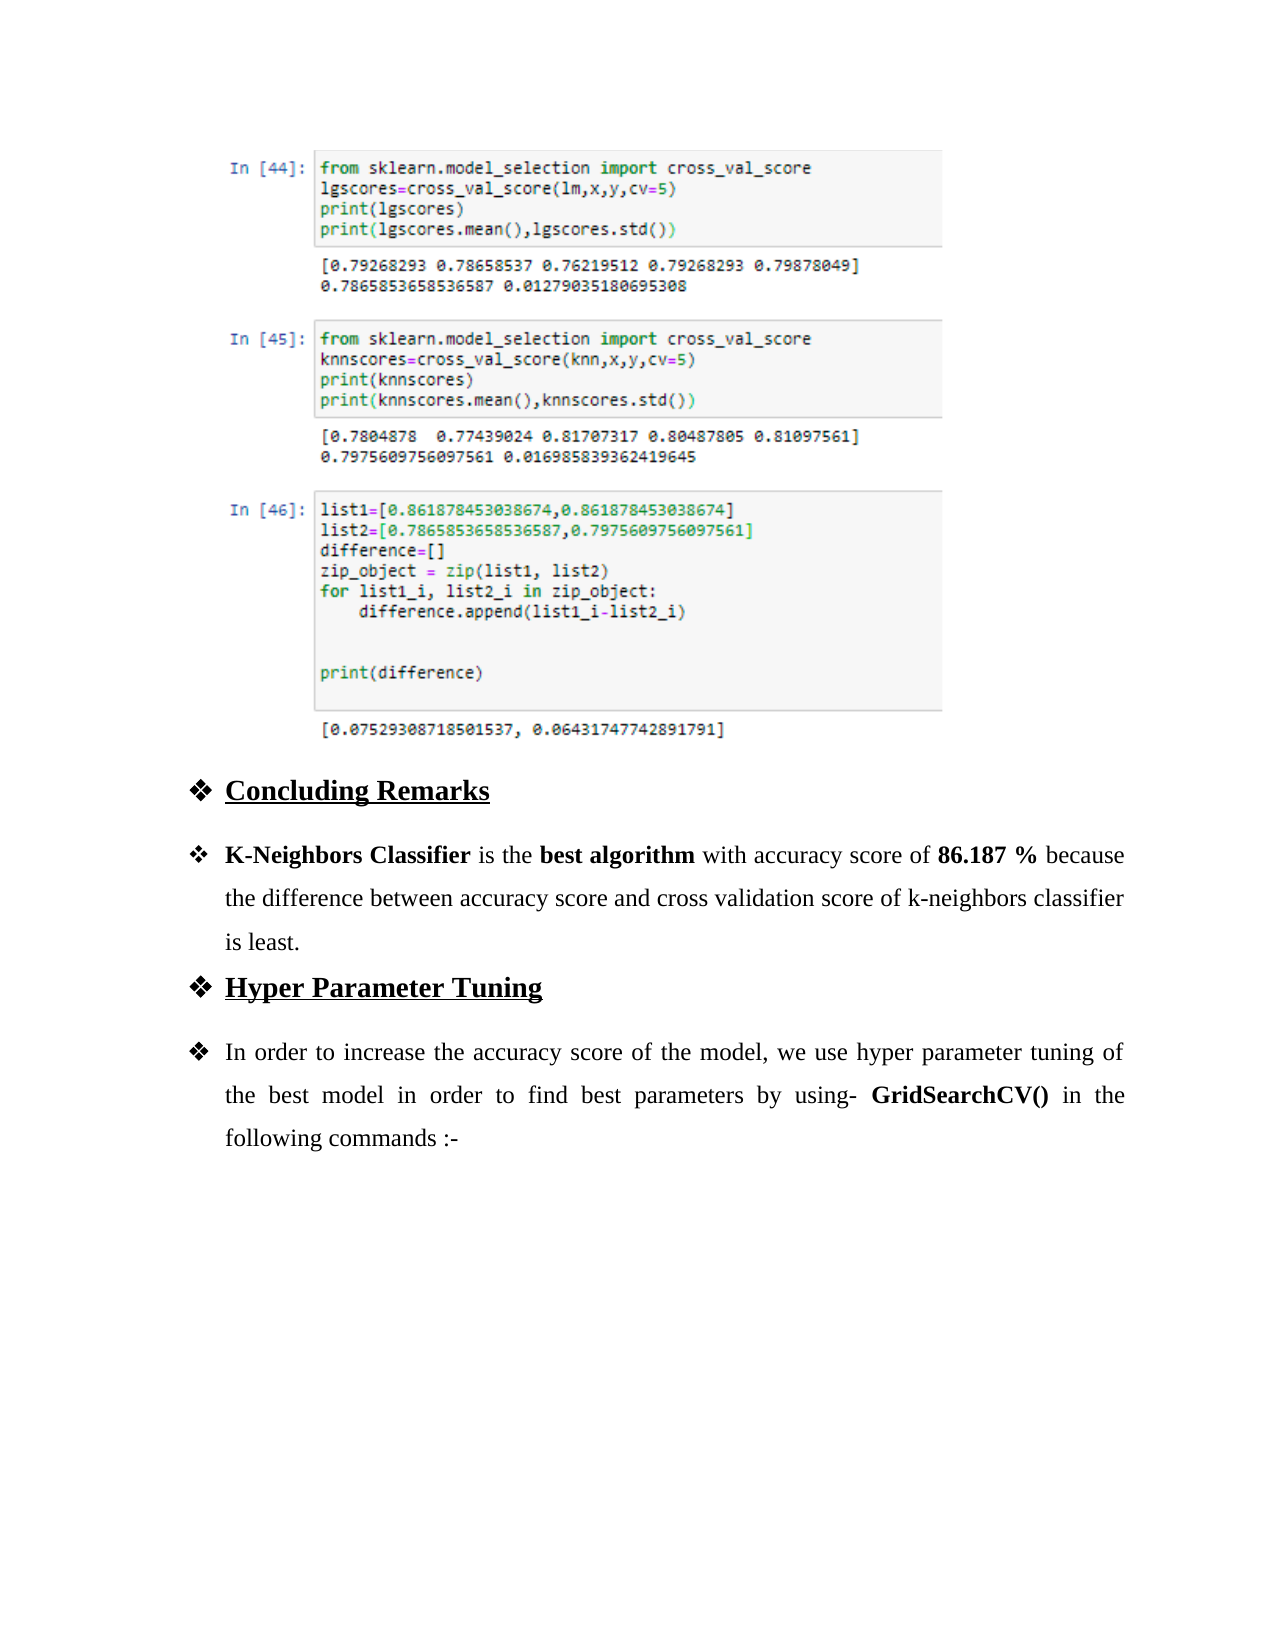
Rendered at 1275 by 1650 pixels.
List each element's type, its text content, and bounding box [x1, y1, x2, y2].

list Hyper Parameter Tuning [187, 970, 1125, 1003]
list In order to increase the accuracy score of the model, we use hyper parameter tuning of the best model in order to find best parameters by using- GridSearchCV() in the following commands :- [187, 1037, 1125, 1152]
picture [225, 150, 943, 743]
list K-Neighbors Classifier is the best algorithm with accuracy score of 86.187 % because the difference between accuracy score and cross validation score of k-neighbors classifier is least. [187, 840, 1125, 955]
list Concluding Remarks [187, 773, 1125, 807]
